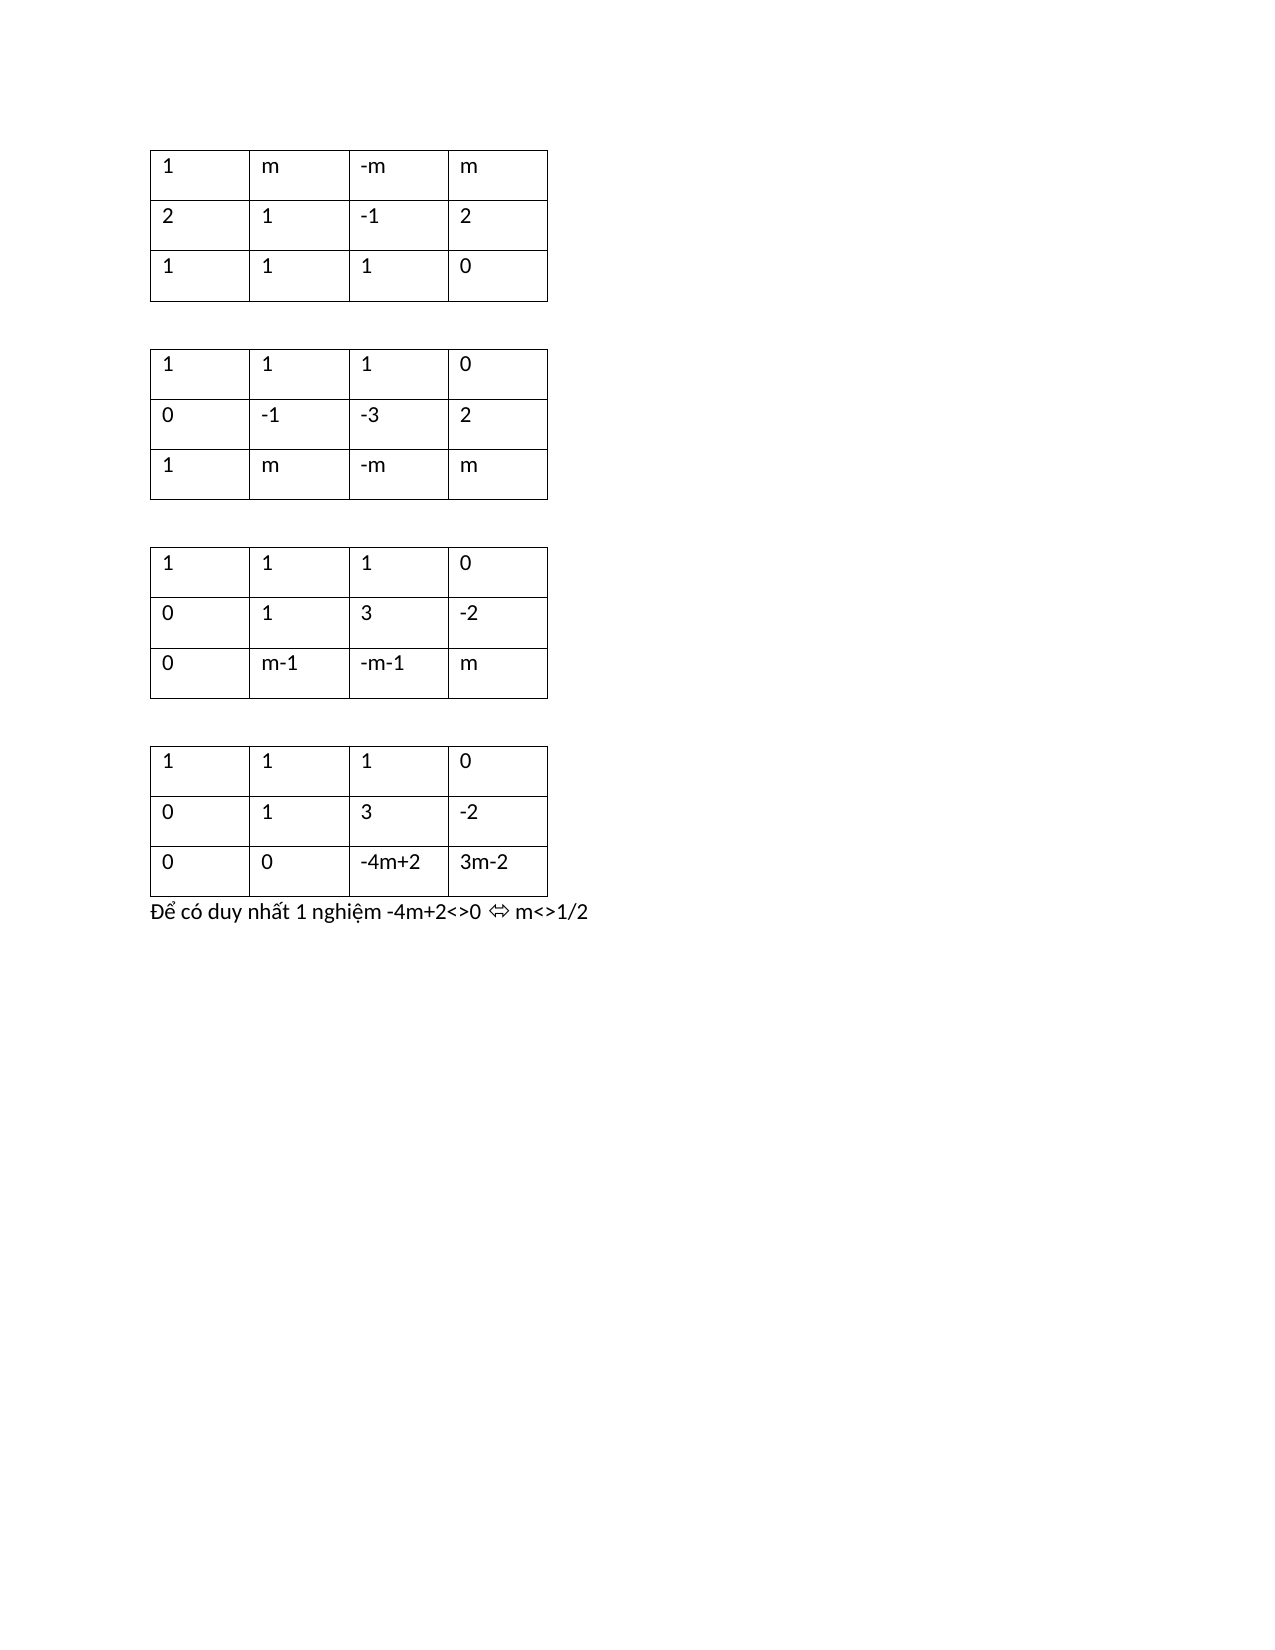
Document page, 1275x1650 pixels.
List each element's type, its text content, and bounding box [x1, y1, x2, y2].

table_header 1 [151, 548, 249, 597]
table_cell 0 [151, 400, 249, 449]
table_header 0 [449, 350, 547, 399]
table_header 1 [151, 350, 249, 399]
table_cell 1 [250, 797, 349, 846]
table_cell -3 [350, 400, 448, 449]
table_header 1 [250, 350, 349, 399]
table_header 1 [350, 747, 448, 796]
table_header m [250, 151, 349, 200]
table_cell 0 [250, 847, 349, 896]
table_cell -m-1 [350, 649, 448, 698]
table_header 1 [250, 747, 349, 796]
table_cell 1 [250, 201, 349, 250]
table_cell 2 [449, 400, 547, 449]
table_cell -1 [250, 400, 349, 449]
table_header 1 [151, 747, 249, 796]
table_header 0 [449, 747, 547, 796]
table_cell 3 [350, 598, 448, 647]
table_cell 0 [151, 797, 249, 846]
table_header 1 [350, 350, 448, 399]
table_cell 0 [449, 251, 547, 301]
table_header 1 [151, 151, 249, 200]
table_cell m-1 [250, 649, 349, 698]
table_cell -2 [449, 598, 547, 647]
table_header m [449, 151, 547, 200]
table_cell 2 [449, 201, 547, 250]
table_cell 2 [151, 201, 249, 250]
table_cell 3 [350, 797, 448, 846]
table_cell -1 [350, 201, 448, 250]
table_cell 0 [151, 649, 249, 698]
table_cell 0 [151, 847, 249, 896]
table_cell 0 [151, 598, 249, 647]
table_cell 1 [250, 251, 349, 301]
table_cell m [250, 450, 349, 499]
table_cell m [449, 450, 547, 499]
text Để có duy nhất 1 nghiệm -4m+2<>0 m<>1/2 [150, 897, 1125, 925]
table_cell -2 [449, 797, 547, 846]
table_header 1 [250, 548, 349, 597]
table_cell m [449, 649, 547, 698]
table_cell -m [350, 450, 448, 499]
table_cell 1 [350, 251, 448, 301]
table_header 1 [350, 548, 448, 597]
table_cell 1 [151, 450, 249, 499]
table_header 0 [449, 548, 547, 597]
table_header -m [350, 151, 448, 200]
table_cell 1 [250, 598, 349, 647]
table_cell 1 [151, 251, 249, 301]
table_cell 3m-2 [449, 847, 547, 896]
table_cell -4m+2 [350, 847, 448, 896]
